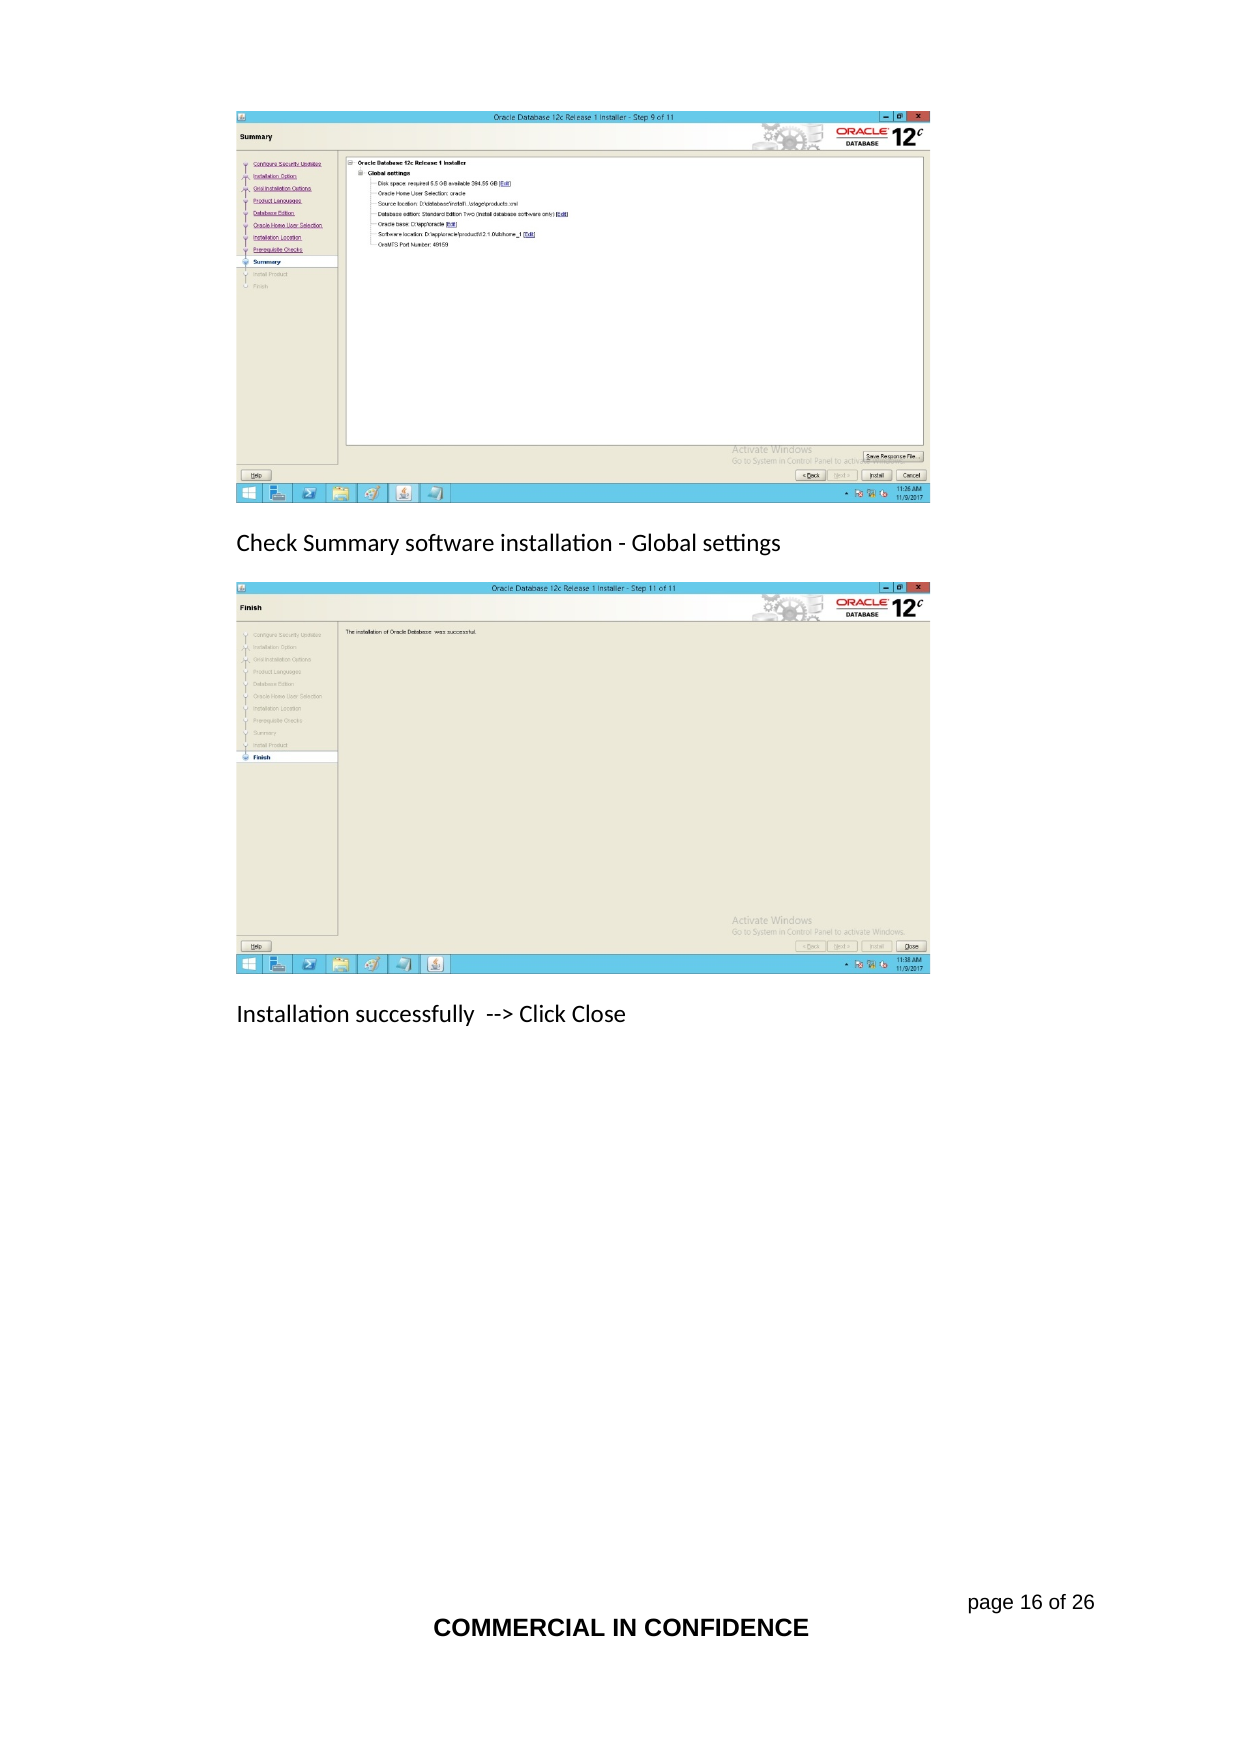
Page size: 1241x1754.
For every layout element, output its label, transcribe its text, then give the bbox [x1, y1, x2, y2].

picture [236, 582, 930, 974]
picture [236, 111, 930, 503]
text Check Summary software installation - Global settings [236, 527, 1137, 558]
text Installation successfully --> Click Close [236, 998, 1137, 1029]
